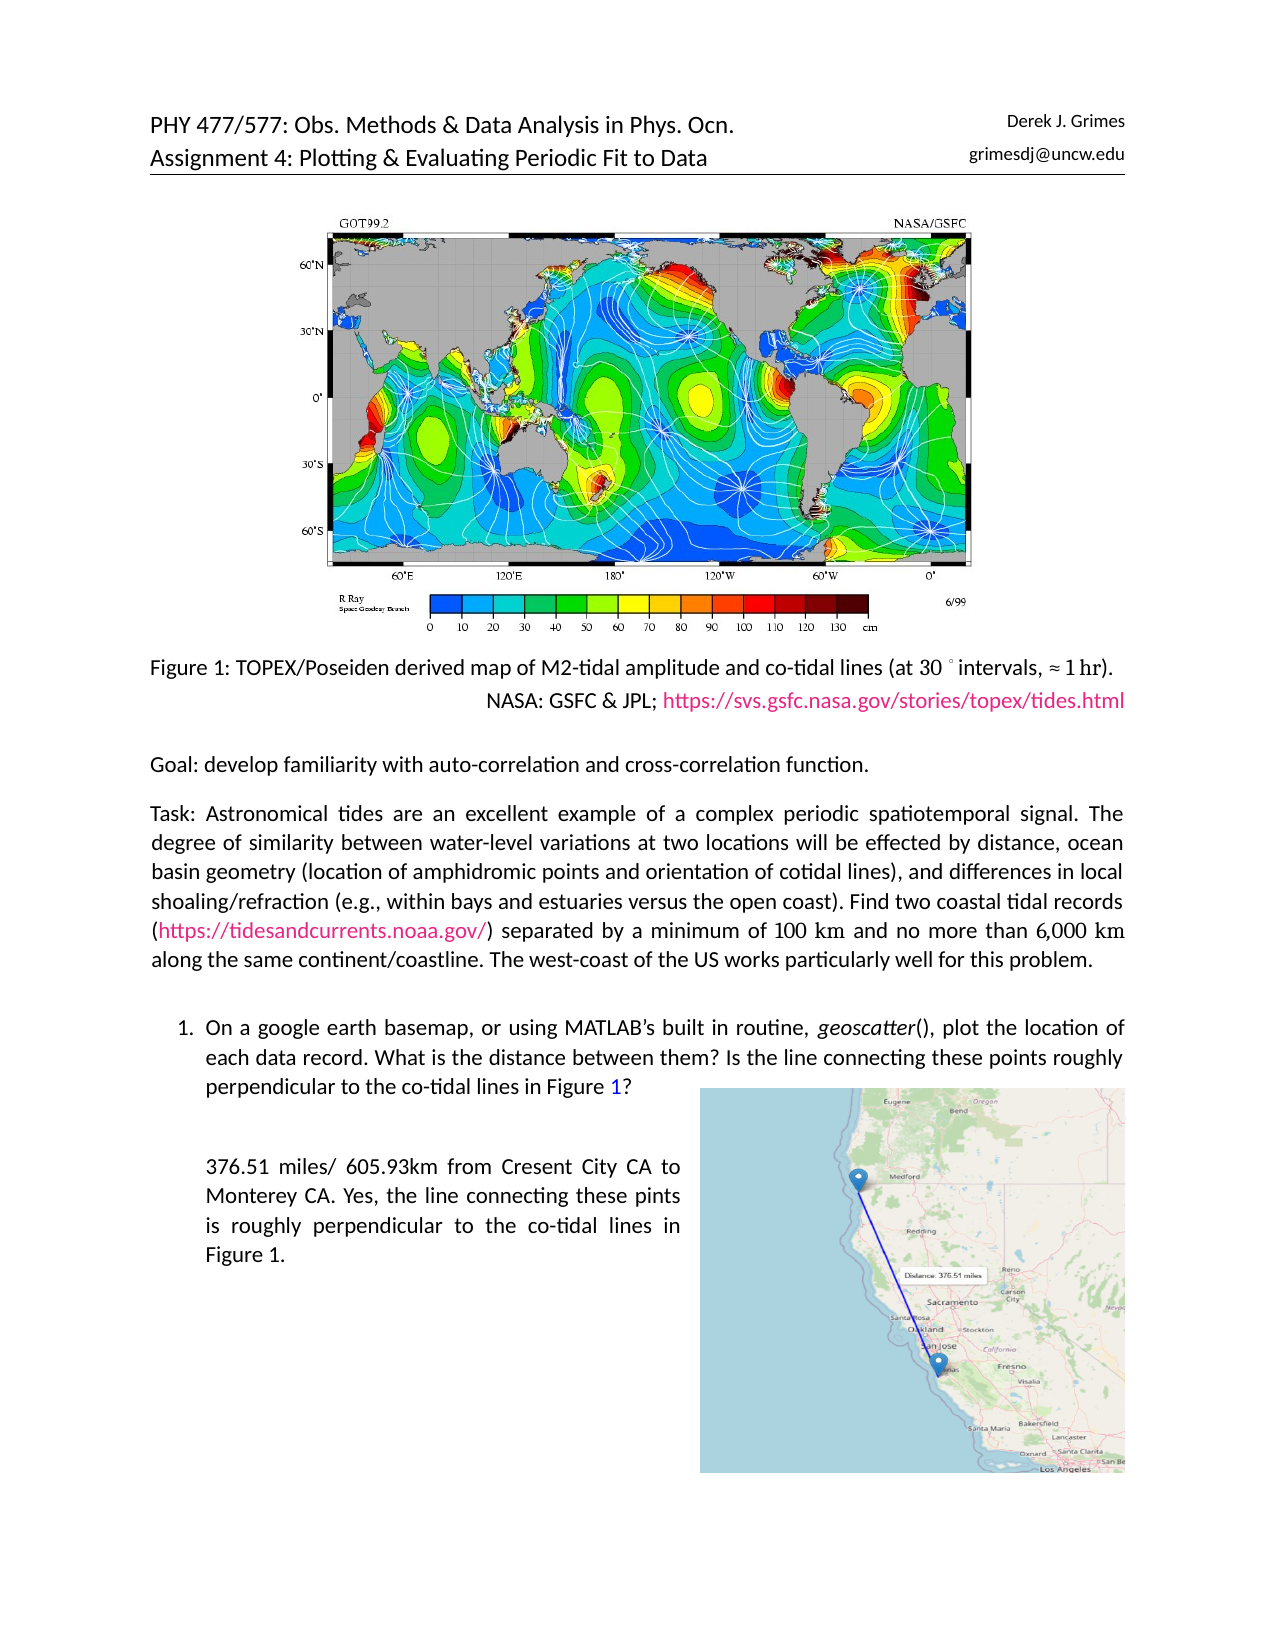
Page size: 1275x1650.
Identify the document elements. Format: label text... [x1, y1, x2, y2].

table_header Derek J. Grimes [969, 110, 1125, 142]
picture [296, 198, 979, 638]
list On a google earth basemap, or using MATLAB’s built in routine, geoscatter(), plot the location of each data record. What is the distance between them? Is the line connecting these points roughly perpendicular to the co-tidal lines in Figure 1? [177, 1013, 1125, 1100]
text Task: Astronomical tides are an excellent example of a complex periodic spatiotemporal signal. The degree of similarity between water-level variations at two locations will be effected by distance, ocean basin geometry (location of amphidromic points and orientation of cotidal lines), and differences in local shoaling/refraction (e.g., within bays and estuaries versus the open coast). Find two coastal tidal records (https://tidesandcurrents.noaa.gov/) separated by a minimum of 100 km and no more than 6,000 km along the same continent/coastline. The west-coast of the US works particularly well for this problem. [150, 799, 1125, 974]
text NASA: GSFC & JPL; https://svs.gsfc.nasa.gov/stories/topex/tides.html [150, 686, 1125, 714]
table_header PHY 477/577: Obs. Methods & Data Analysis in Phys. Ocn. [150, 110, 969, 142]
text 376.51 miles/ 605.93km from Cresent City CA to Monterey CA. Yes, the line connecting these pints is roughly perpendicular to the co-tidal lines in Figure 1. [205, 1152, 700, 1268]
table_cell Assignment 4: Plotting & Evaluating Periodic Fit to Data [150, 142, 969, 174]
text Figure 1: TOPEX/Poseiden derived map of M2-tidal amplitude and co-tidal lines (at 30 ◦ intervals, ≈ 1 hr). [150, 653, 1125, 681]
text Goal: develop familiarity with auto-correlation and cross-correlation function. [150, 750, 1125, 778]
picture [700, 1088, 1125, 1473]
table_cell grimesdj@uncw.edu [969, 142, 1125, 174]
